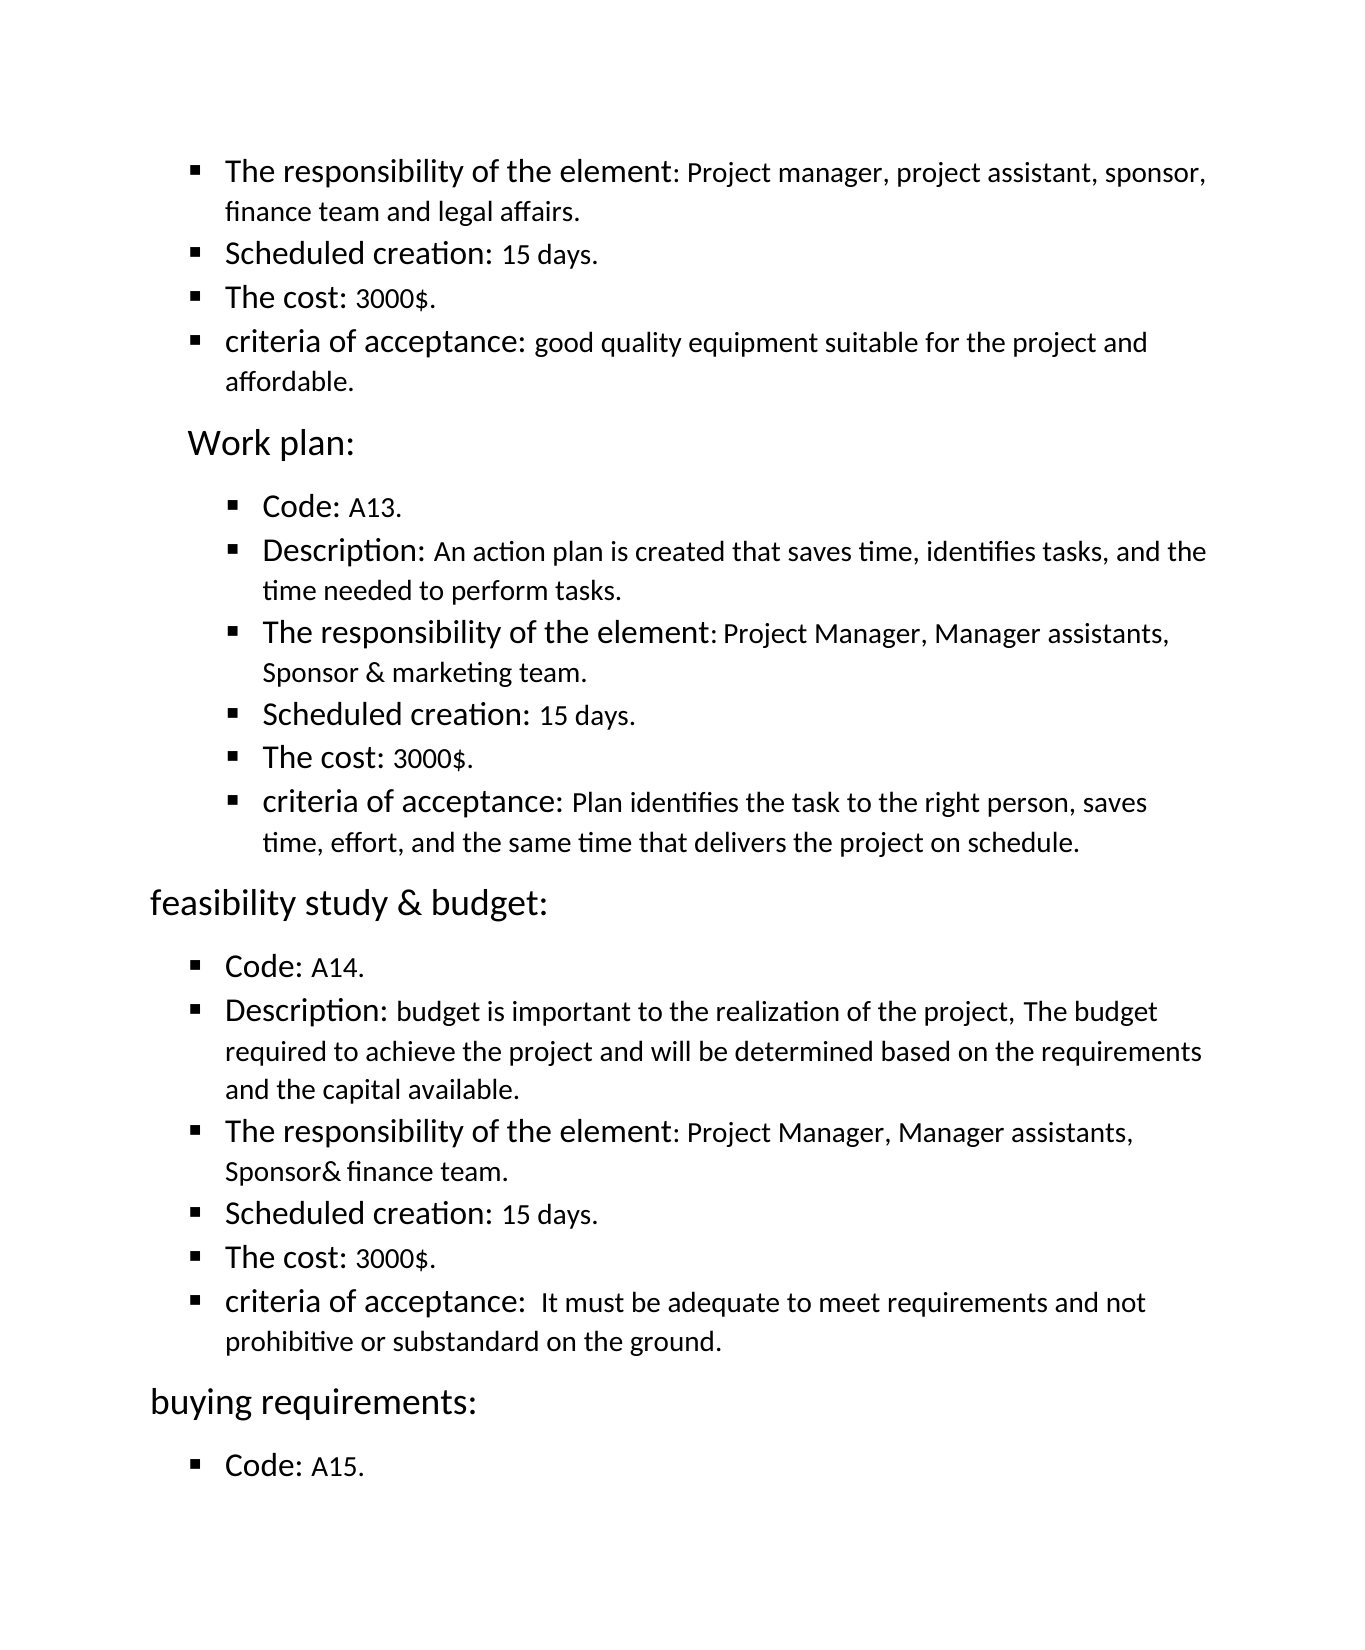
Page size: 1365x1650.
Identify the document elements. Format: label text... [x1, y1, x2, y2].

list criteria of acceptance: good quality equipment suitable for the project and affordable. [187, 320, 1215, 399]
list Code: A15. [187, 1444, 1215, 1485]
list Scheduled creation: 15 days. [225, 693, 1215, 733]
list Scheduled creation: 15 days. [187, 232, 1215, 273]
text feasibility study & budget: [150, 879, 1215, 925]
list Description: budget is important to the realization of the project, The budget required to achieve the project and will be determined based on the requirements and the capital available. [187, 989, 1215, 1107]
list The responsibility of the element: Project manager, project assistant, sponsor, finance team and legal affairs. [187, 150, 1215, 229]
list Description: An action plan is created that saves time, identifies tasks, and the time needed to perform tasks. [225, 529, 1215, 608]
list The cost: 3000$. [187, 276, 1215, 317]
list Code: A14. [187, 945, 1215, 986]
list The responsibility of the element: Project Manager, Manager assistants, Sponsor & marketing team. [225, 611, 1215, 690]
list Scheduled creation: 15 days. [187, 1192, 1215, 1232]
list Code: A13. [225, 485, 1215, 525]
list criteria of acceptance: It must be adequate to meet requirements and not prohibitive or substandard on the ground. [187, 1279, 1215, 1359]
list criteria of acceptance: Plan identifies the task to the right person, saves time, effort, and the same time that delivers the project on schedule. [225, 781, 1215, 860]
list The cost: 3000$. [187, 1236, 1215, 1276]
text Work plan: [187, 418, 1215, 464]
list The cost: 3000$. [225, 737, 1215, 777]
text buying requirements: [150, 1378, 1215, 1424]
list The responsibility of the element: Project Manager, Manager assistants, Sponsor& finance team. [187, 1110, 1215, 1189]
